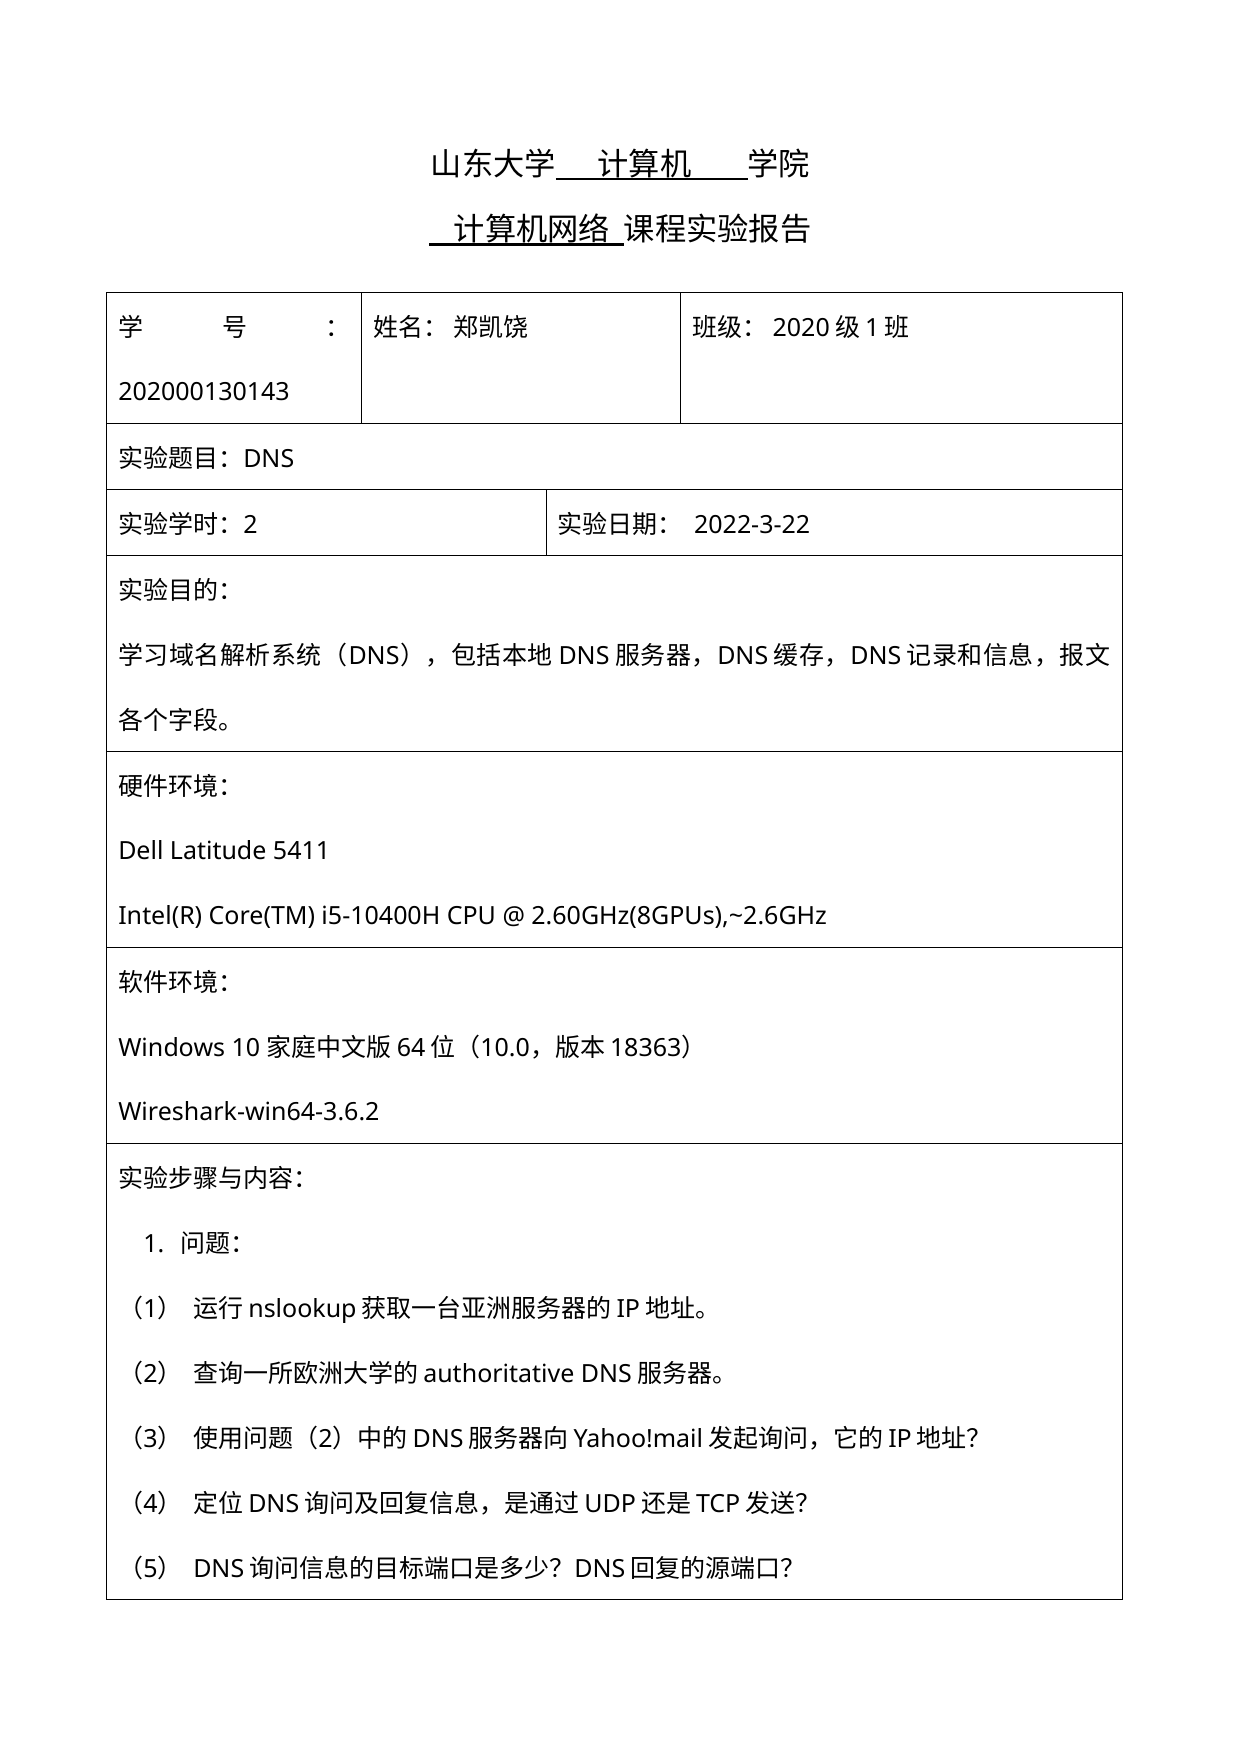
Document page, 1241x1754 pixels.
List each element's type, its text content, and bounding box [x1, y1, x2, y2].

table_cell 软件环境： Windows 10 家庭中文版64位（10.0，版本18363） Wireshark-win64-3.6.2 [107, 948, 1122, 1143]
text 山东大学 计算机 学院 [118, 129, 1122, 194]
table_cell 实验日期： 2022-3-22 [547, 490, 1122, 555]
table_cell 实验题目：DNS [107, 424, 1122, 489]
table_header 学号：202000130143 [107, 293, 361, 423]
table_header 班级： 2020级1班 [681, 293, 1122, 423]
table_cell 实验学时：2 [107, 490, 546, 555]
text 计算机网络 课程实验报告 [118, 194, 1122, 259]
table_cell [107, 1144, 1122, 1599]
table_header 姓名： 郑凯饶 [362, 293, 680, 423]
table_cell 实验目的： 学习域名解析系统（DNS），包括本地DNS服务器，DNS缓存，DNS记录和信息，报文各个字段。 [107, 556, 1122, 751]
table_cell 硬件环境： Dell Latitude 5411 Intel(R) Core(TM) i5-10400H CPU @ 2.60GHz(8GPUs),~2.6GHz [107, 752, 1122, 947]
